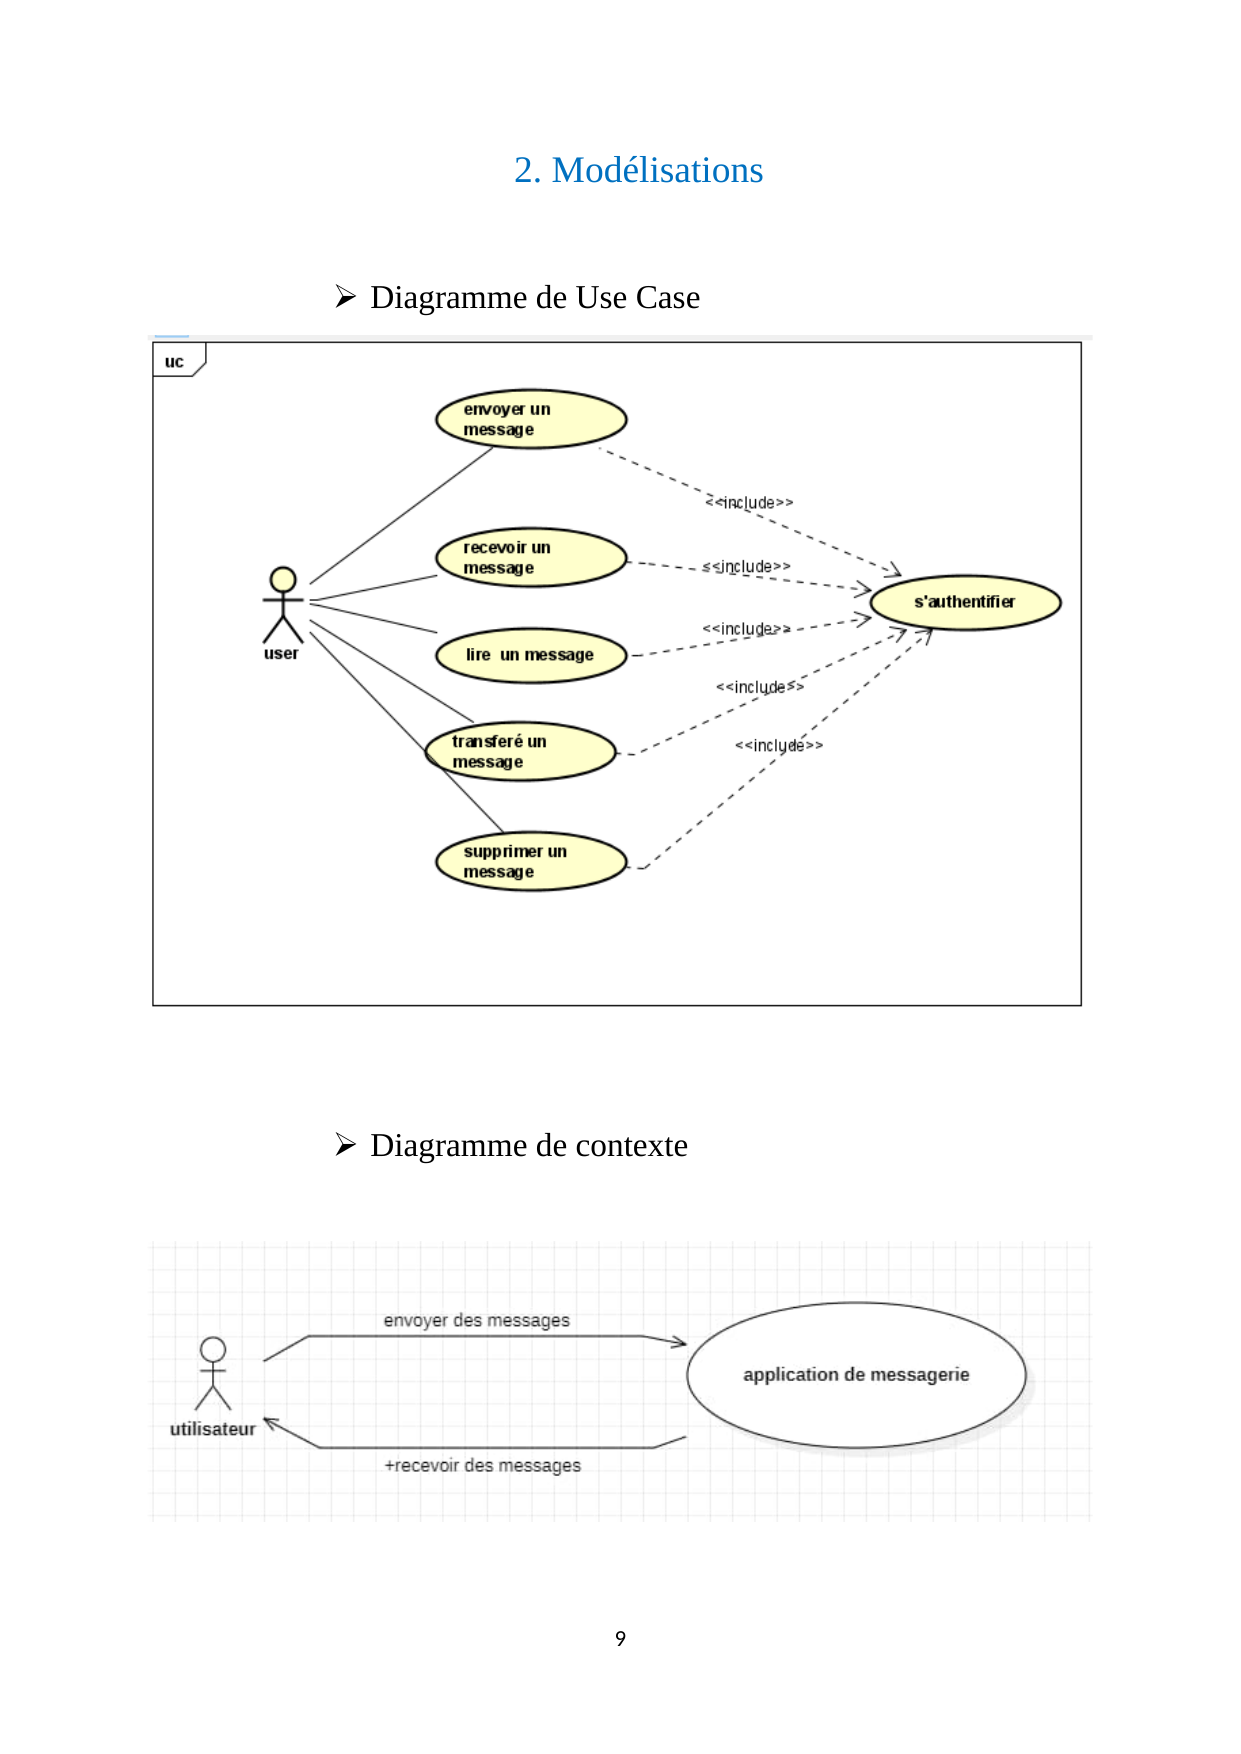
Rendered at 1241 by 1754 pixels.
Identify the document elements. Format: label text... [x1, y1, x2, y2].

picture [147, 335, 1093, 1016]
list Diagramme de contexte [333, 1125, 1093, 1163]
subtitle Modélisations [185, 148, 1093, 191]
list Diagramme de Use Case [333, 277, 1093, 316]
picture [147, 1241, 1093, 1522]
